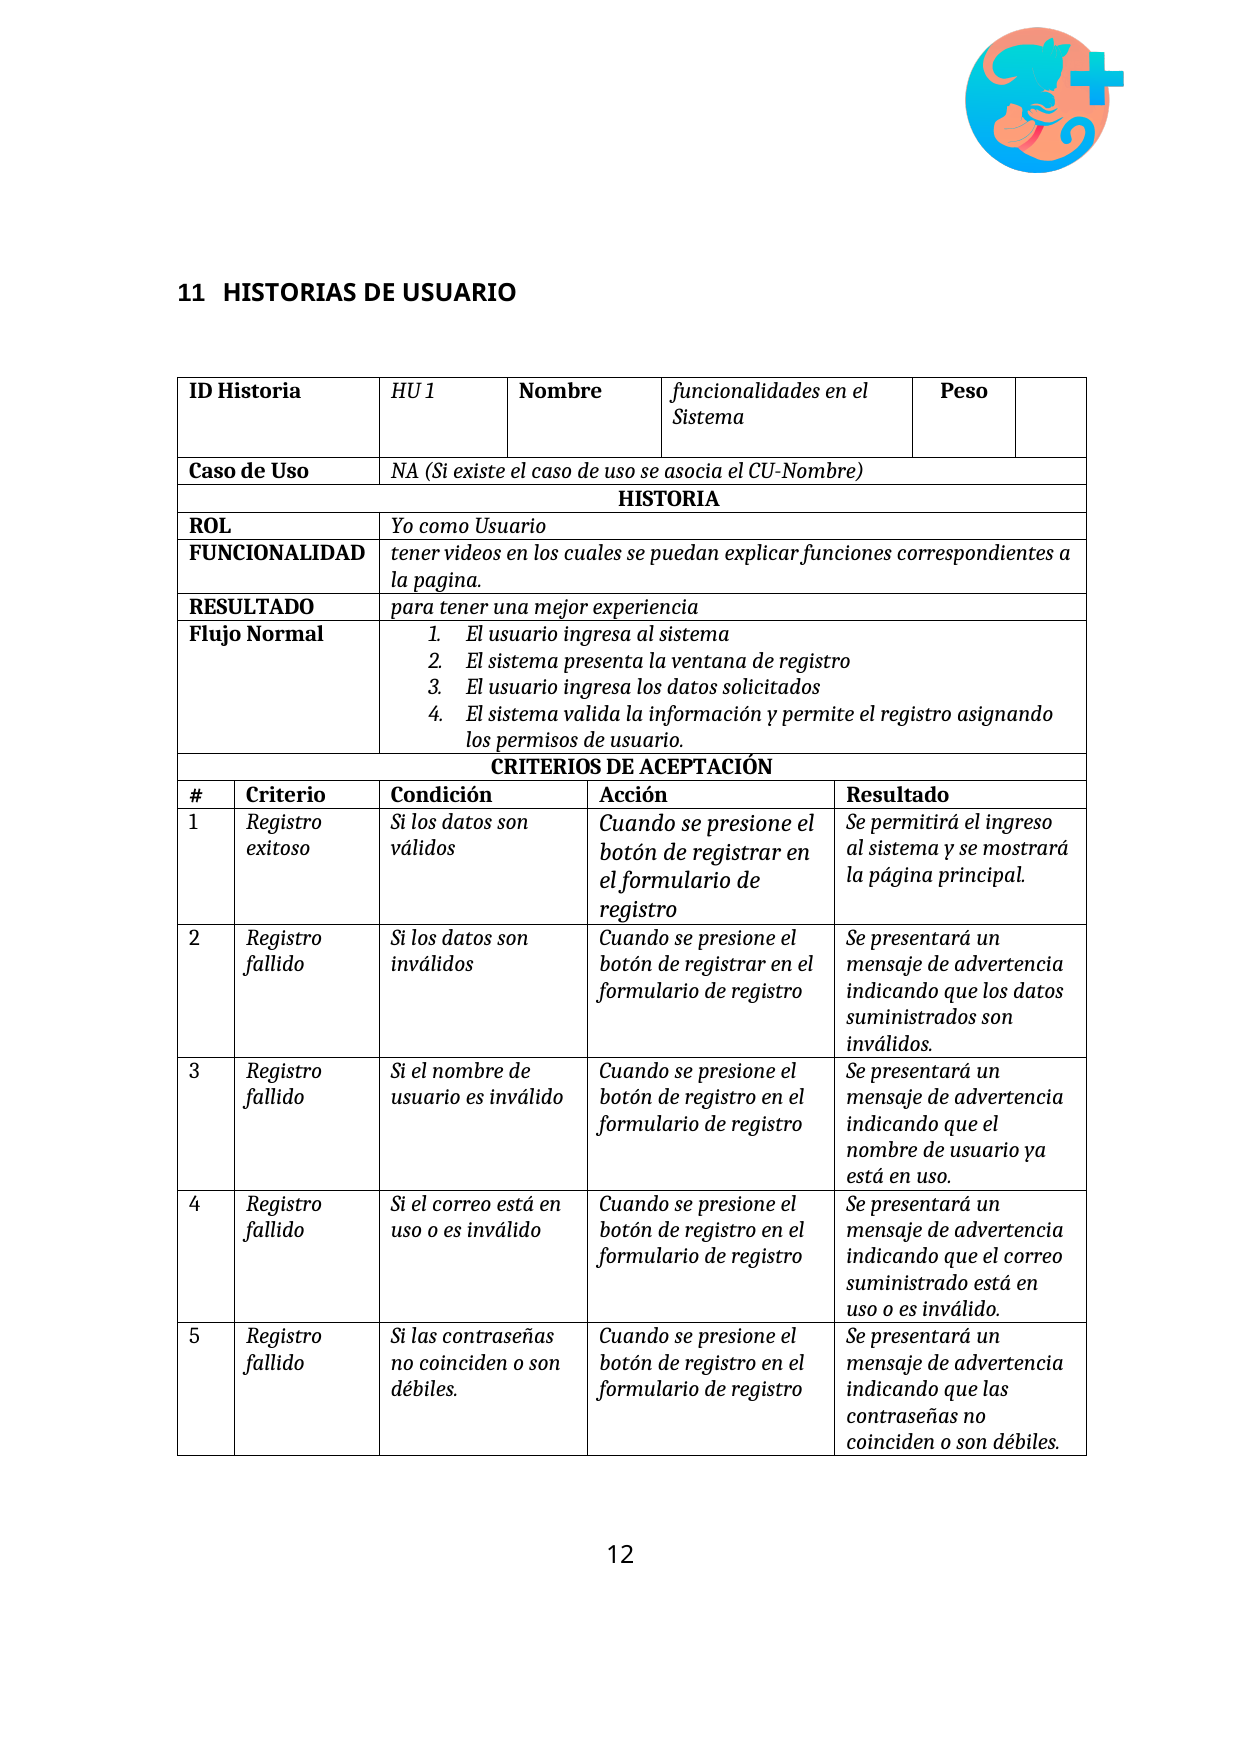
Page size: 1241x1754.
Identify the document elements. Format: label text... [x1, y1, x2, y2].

table_cell Yo como Usuario [380, 513, 1086, 539]
table_cell Acción [588, 781, 834, 808]
table_cell 3 [178, 1058, 234, 1189]
table_header Nombre [508, 378, 661, 457]
table_cell ROL [178, 513, 379, 539]
table_header Peso [913, 378, 1015, 457]
table_cell Criterio [235, 781, 379, 808]
table_cell Si las contraseñas no coinciden o son débiles. [380, 1323, 587, 1455]
table_cell FUNCIONALIDAD [178, 540, 379, 593]
table_cell 4 [178, 1191, 234, 1322]
table_cell Caso de Uso [178, 458, 379, 484]
table_header [1016, 378, 1086, 457]
table_cell Cuando se presione el botón de registrar en el formulario de registro [588, 809, 834, 924]
table_cell Cuando se presione el botón de registro en el formulario de registro [588, 1323, 834, 1455]
table_cell Si los datos son válidos [380, 809, 587, 924]
table_cell Registro fallido [235, 1191, 379, 1322]
table_cell NA (Si existe el caso de uso se asocia el CU-Nombre) [380, 458, 1086, 484]
table_cell Cuando se presione el botón de registro en el formulario de registro [588, 1191, 834, 1322]
table_cell Si los datos son inválidos [380, 925, 587, 1057]
table_cell Registro fallido [235, 925, 379, 1057]
table_cell Resultado [835, 781, 1086, 808]
table_cell Si el nombre de usuario es inválido [380, 1058, 587, 1189]
table_cell 5 [178, 1323, 234, 1455]
table_cell Cuando se presione el botón de registrar en el formulario de registro [588, 925, 834, 1057]
table_cell Registro exitoso [235, 809, 379, 924]
table_cell Cuando se presione el botón de registro en el formulario de registro [588, 1058, 834, 1189]
table_cell RESULTADO [178, 594, 379, 620]
table_cell Registro fallido [235, 1323, 379, 1455]
table_cell # [178, 781, 234, 808]
table_cell Condición [380, 781, 587, 808]
table_cell CRITERIOS DE ACEPTACIÓN [178, 754, 1086, 780]
table_cell 1 [178, 809, 234, 924]
table_header HU 1 [380, 378, 507, 457]
picture [927, 25, 1144, 173]
table_cell Se permitirá el ingreso al sistema y se mostrará la página principal. [835, 809, 1086, 924]
table_cell Flujo Normal [178, 621, 379, 753]
subtitle HISTORIAS DE USUARIO [177, 274, 1063, 309]
table_cell Se presentará un mensaje de advertencia indicando que el correo suministrado está en uso o es inválido. [835, 1191, 1086, 1322]
table_cell Registro fallido [235, 1058, 379, 1189]
table_cell Se presentará un mensaje de advertencia indicando que el nombre de usuario ya está en uso. [835, 1058, 1086, 1189]
table_header ID Historia [178, 378, 379, 457]
table_cell 2 [178, 925, 234, 1057]
table_cell para tener una mejor experiencia [380, 594, 1086, 620]
table_cell Si el correo está en uso o es inválido [380, 1191, 587, 1322]
table_cell El usuario ingresa al sistema El sistema presenta la ventana de registro El usuario ingresa los datos solicitados El sistema valida la información y permite el registro asignando los permisos de usuario. [380, 621, 1086, 753]
table_header funcionalidades en el Sistema [662, 378, 912, 457]
table_cell tener videos en los cuales se puedan explicar funciones correspondientes a la pagina. [380, 540, 1086, 593]
table_cell Se presentará un mensaje de advertencia indicando que los datos suministrados son inválidos. [835, 925, 1086, 1057]
table_cell Se presentará un mensaje de advertencia indicando que las contraseñas no coinciden o son débiles. [835, 1323, 1086, 1455]
table_cell HISTORIA [178, 485, 1086, 512]
